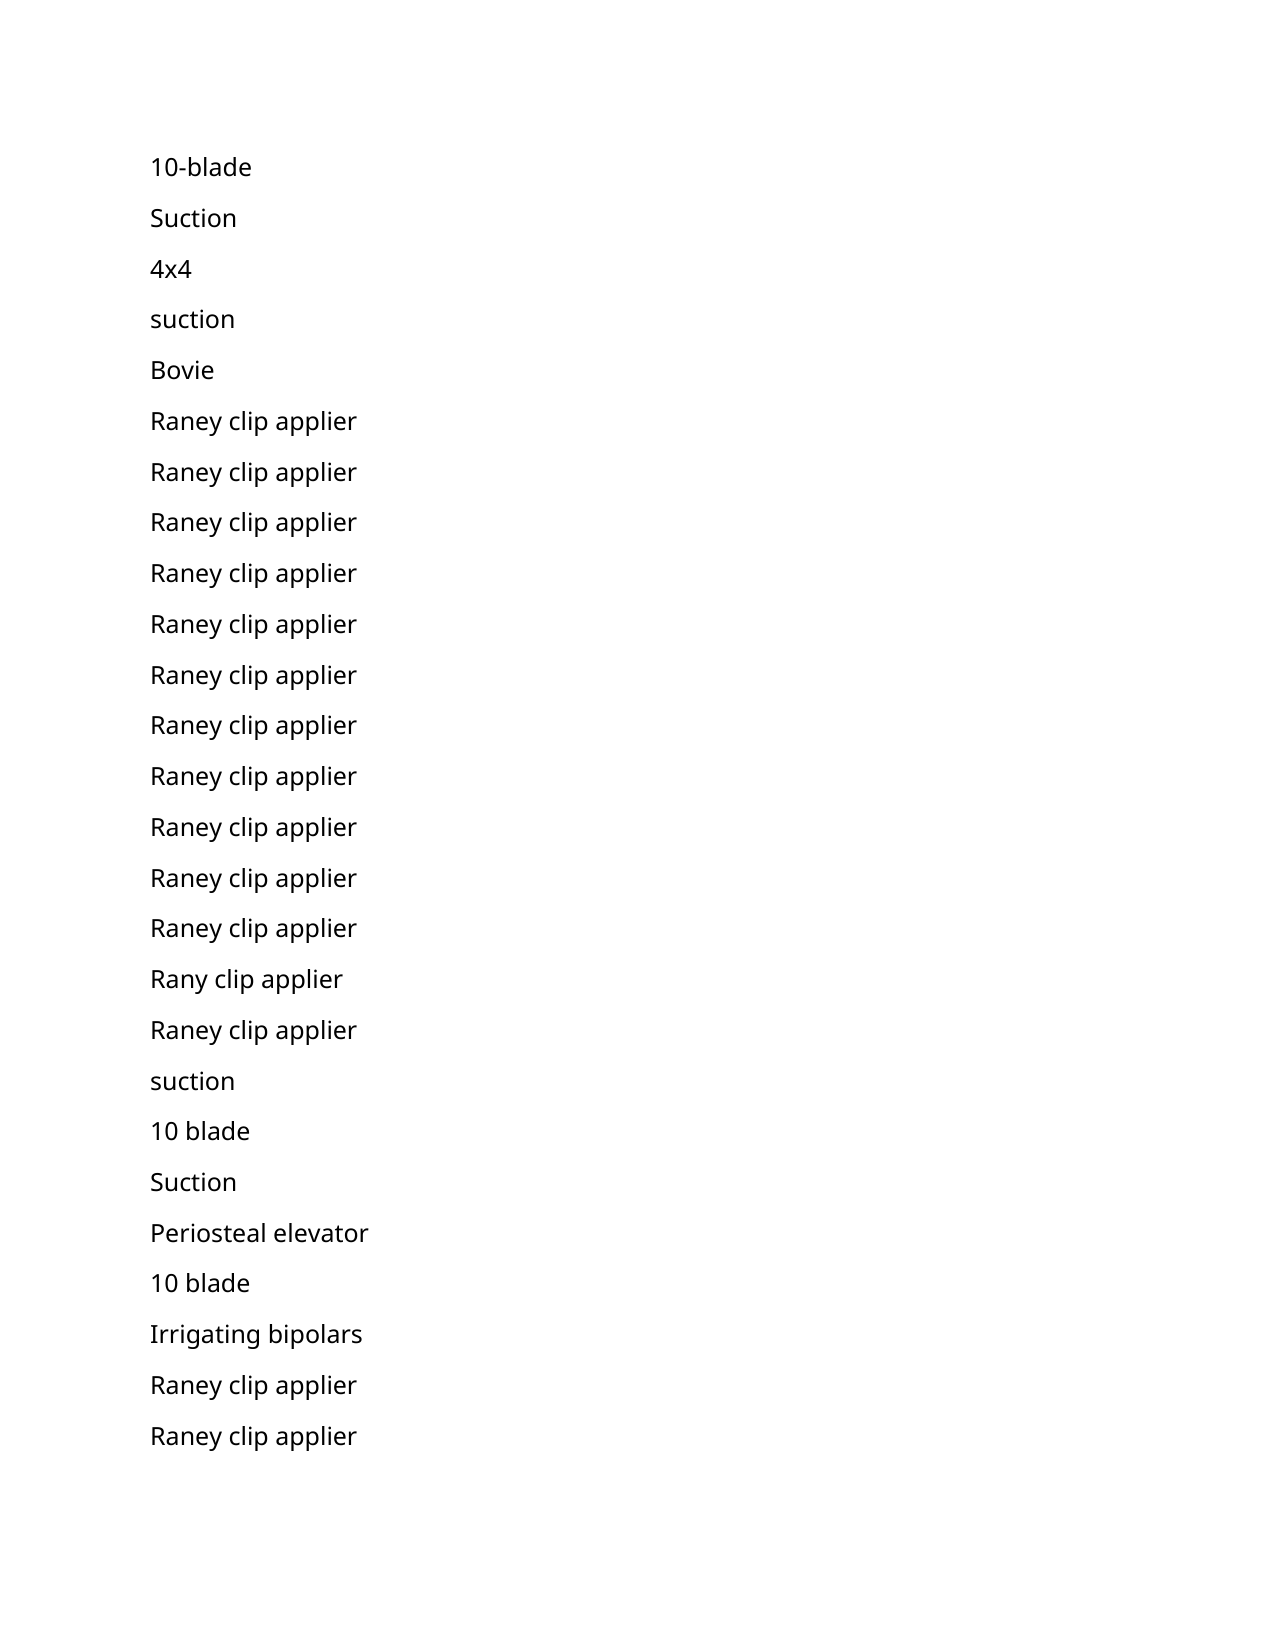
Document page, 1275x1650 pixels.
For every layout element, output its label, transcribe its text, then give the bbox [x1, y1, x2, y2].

text Raney clip applier [150, 1418, 1125, 1452]
text Raney clip applier [150, 1012, 1125, 1046]
text Raney clip applier [150, 911, 1125, 945]
text Raney clip applier [150, 607, 1125, 641]
text Suction [150, 1164, 1125, 1199]
text Raney clip applier [150, 454, 1125, 488]
text Raney clip applier [150, 404, 1125, 438]
text Periosteal elevator [150, 1215, 1125, 1249]
text 4x4 [150, 251, 1125, 286]
text Raney clip applier [150, 505, 1125, 539]
text Raney clip applier [150, 809, 1125, 843]
text suction [150, 1063, 1125, 1097]
text 10 blade [150, 1266, 1125, 1300]
text Bovie [150, 353, 1125, 387]
text Raney clip applier [150, 556, 1125, 590]
text suction [150, 302, 1125, 336]
text Raney clip applier [150, 759, 1125, 793]
text Raney clip applier [150, 708, 1125, 742]
text Suction [150, 201, 1125, 235]
text Rany clip applier [150, 962, 1125, 996]
text 10-blade [150, 150, 1125, 184]
text Raney clip applier [150, 1367, 1125, 1402]
text 10 blade [150, 1114, 1125, 1148]
text Raney clip applier [150, 860, 1125, 894]
text Irrigating bipolars [150, 1317, 1125, 1351]
text Raney clip applier [150, 657, 1125, 691]
